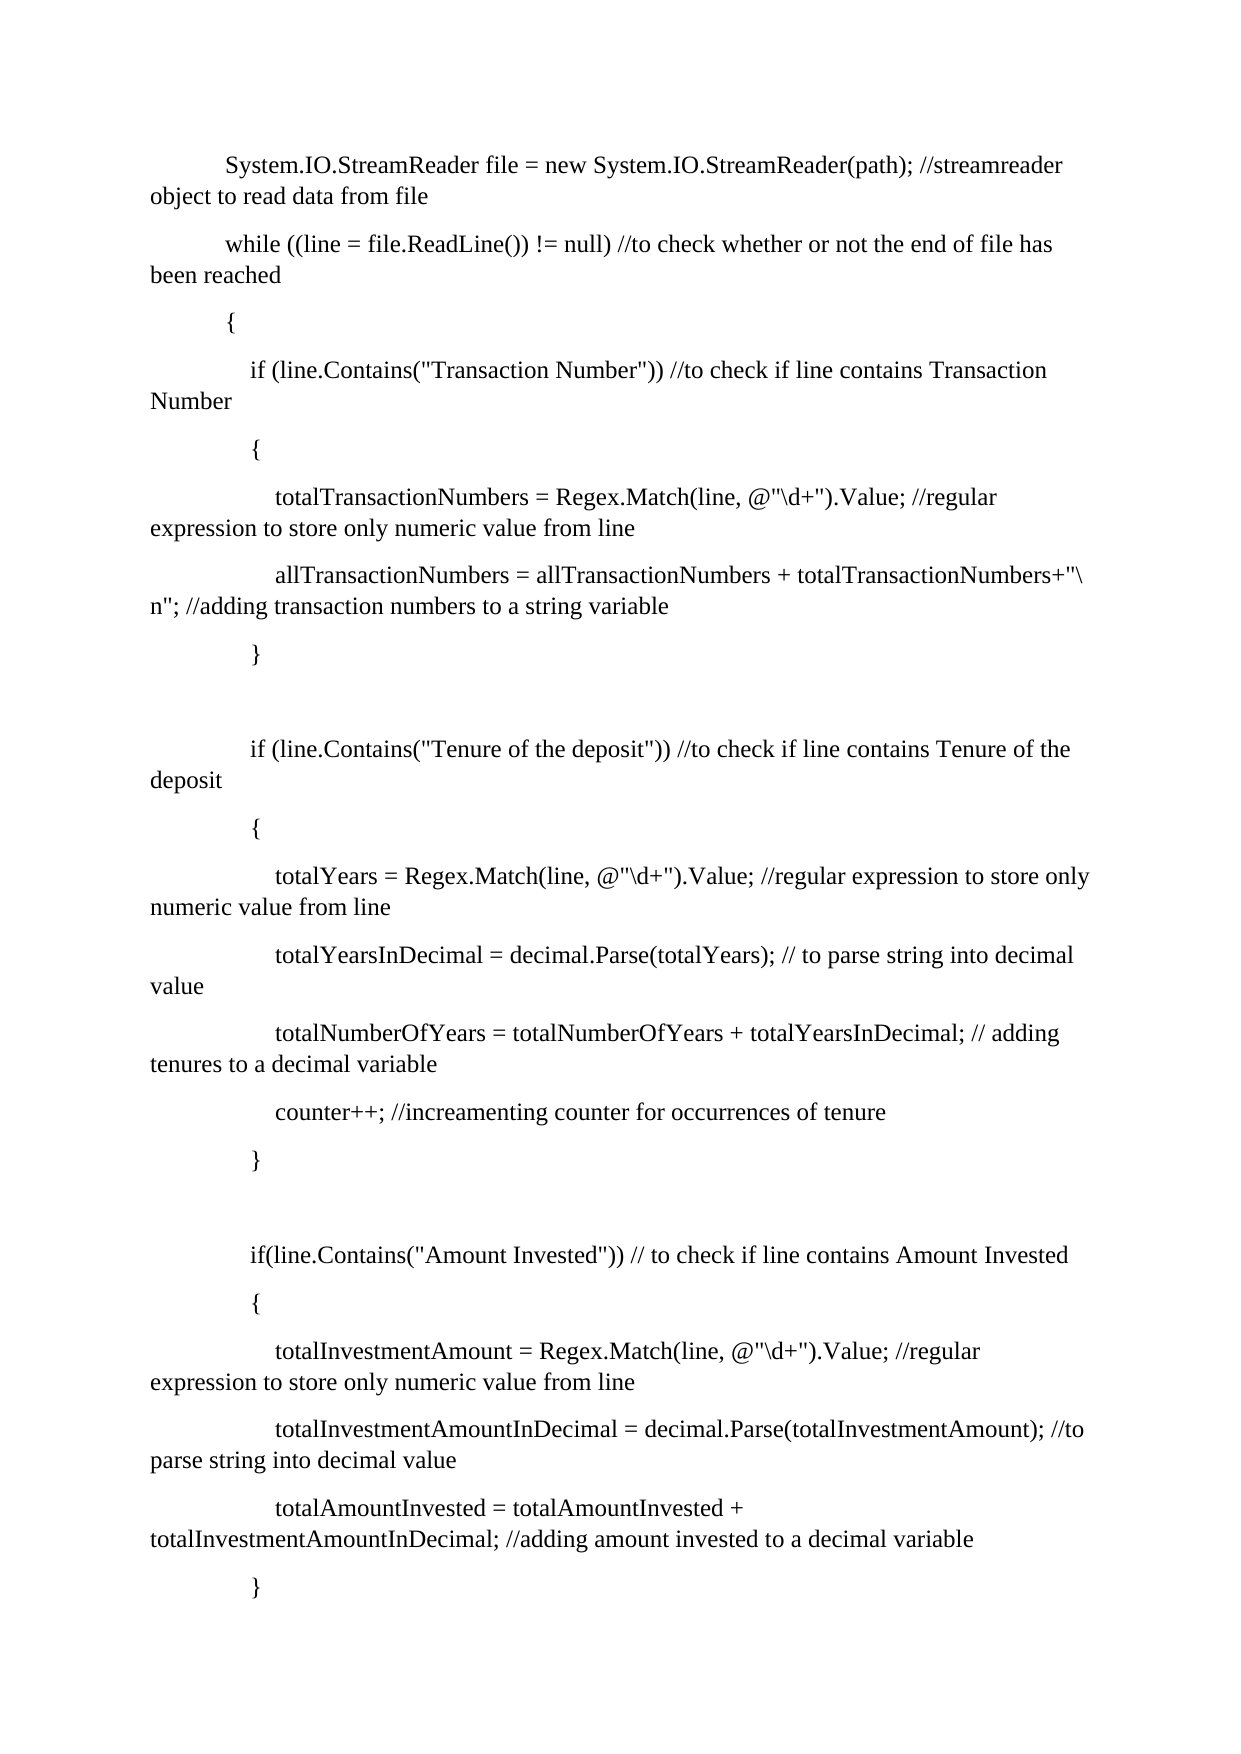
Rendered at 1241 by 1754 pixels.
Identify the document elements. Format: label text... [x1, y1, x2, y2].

text totalInvestmentAmountInDecimal = decimal.Parse(totalInvestmentAmount); //to parse string into decimal value [150, 1414, 1090, 1474]
text { [150, 1288, 1090, 1317]
text } [150, 1145, 1090, 1174]
text if (line.Contains("Transaction Number")) //to check if line contains Transaction Number [150, 355, 1090, 415]
text counter++; //increamenting counter for occurrences of tenure [150, 1097, 1090, 1126]
text System.IO.StreamReader file = new System.IO.StreamReader(path); //streamreader object to read data from file [150, 150, 1090, 210]
text } [150, 639, 1090, 668]
text allTransactionNumbers = allTransactionNumbers + totalTransactionNumbers+"\n"; //adding transaction numbers to a string variable [150, 560, 1090, 620]
text while ((line = file.ReadLine()) != null) //to check whether or not the end of file has been reached [150, 229, 1090, 288]
text } [150, 1572, 1090, 1601]
text totalYearsInDecimal = decimal.Parse(totalYears); // to parse string into decimal value [150, 940, 1090, 999]
text totalInvestmentAmount = Regex.Match(line, @"\d+").Value; //regular expression to store only numeric value from line [150, 1336, 1090, 1396]
text totalNumberOfYears = totalNumberOfYears + totalYearsInDecimal; // adding tenures to a decimal variable [150, 1018, 1090, 1078]
text totalAmountInvested = totalAmountInvested + totalInvestmentAmountInDecimal; //adding amount invested to a decimal variable [150, 1493, 1090, 1553]
text totalYears = Regex.Match(line, @"\d+").Value; //regular expression to store only numeric value from line [150, 861, 1090, 921]
text { [150, 434, 1090, 463]
text { [150, 307, 1090, 336]
text if(line.Contains("Amount Invested")) // to check if line contains Amount Invested [150, 1240, 1090, 1269]
text { [150, 813, 1090, 842]
text if (line.Contains("Tenure of the deposit")) //to check if line contains Tenure of the deposit [150, 734, 1090, 794]
text totalTransactionNumbers = Regex.Match(line, @"\d+").Value; //regular expression to store only numeric value from line [150, 482, 1090, 541]
